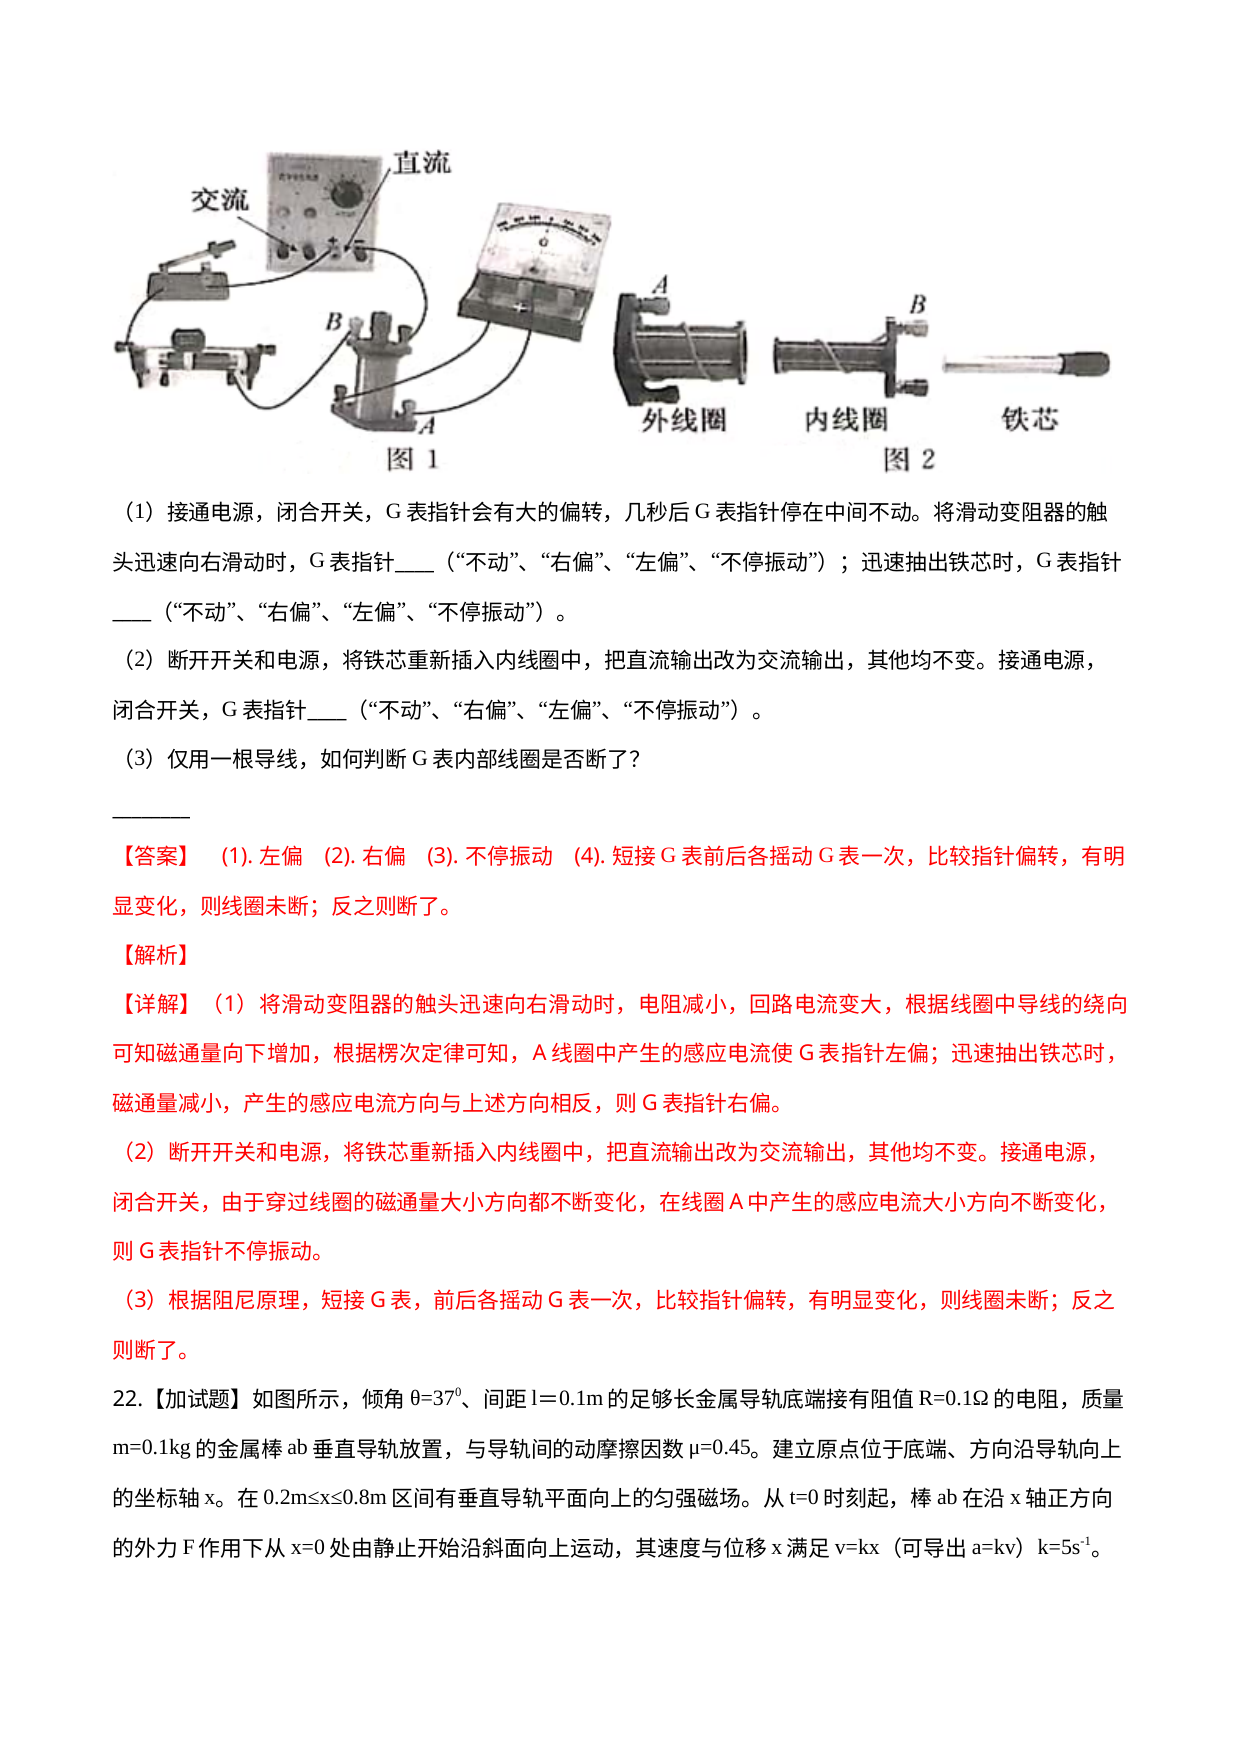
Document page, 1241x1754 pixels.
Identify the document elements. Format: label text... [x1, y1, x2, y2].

text 【详解】（1）将滑动变阻器的触头迅速向右滑动时，电阻减小，回路电流变大，根据线圈中导线的绕向可知磁通量向下增加，根据楞次定律可知，A线圈中产生的感应电流使G表指针左偏；迅速抽出铁芯时，磁通量减小，产生的感应电流方向与上述方向相反，则G表指针右偏。 [112, 986, 1128, 1118]
text （3）根据阻尼原理，短接G表，前后各摇动G表一次，比较指针偏转，有明显变化，则线圈未断；反之则断了。 [112, 1283, 1128, 1365]
text 【解析】 [112, 937, 1128, 970]
text （2）断开开关和电源，将铁芯重新插入内线圈中，把直流输出改为交流输出，其他均不变。接通电源，闭合开关，G表指针____（“不动”、“右偏”、“左偏”、“不停振动”）。 [112, 643, 1128, 726]
text 【答案】 (1). 左偏 (2). 右偏 (3). 不停振动 (4). 短接G表前后各摇动G表一次，比较指针偏转，有明显变化，则线圈未断；反之则断了。 [112, 838, 1128, 921]
text （1）接通电源，闭合开关，G表指针会有大的偏转，几秒后G表指针停在中间不动。将滑动变阻器的触头迅速向右滑动时，G表指针____（“不动”、“右偏”、“左偏”、“不停振动”）；迅速抽出铁芯时，G表指针____（“不动”、“右偏”、“左偏”、“不停振动”）。 [112, 494, 1128, 627]
picture [112, 148, 1113, 474]
text （3）仅用一根导线，如何判断G表内部线圈是否断了？ [112, 741, 1128, 774]
text ________ [112, 790, 1128, 823]
text （2）断开开关和电源，将铁芯重新插入内线圈中，把直流输出改为交流输出，其他均不变。接通电源，闭合开关，由于穿过线圈的磁通量大小方向都不断变化，在线圈A中产生的感应电流大小方向不断变化，则G表指针不停振动。 [112, 1134, 1128, 1267]
